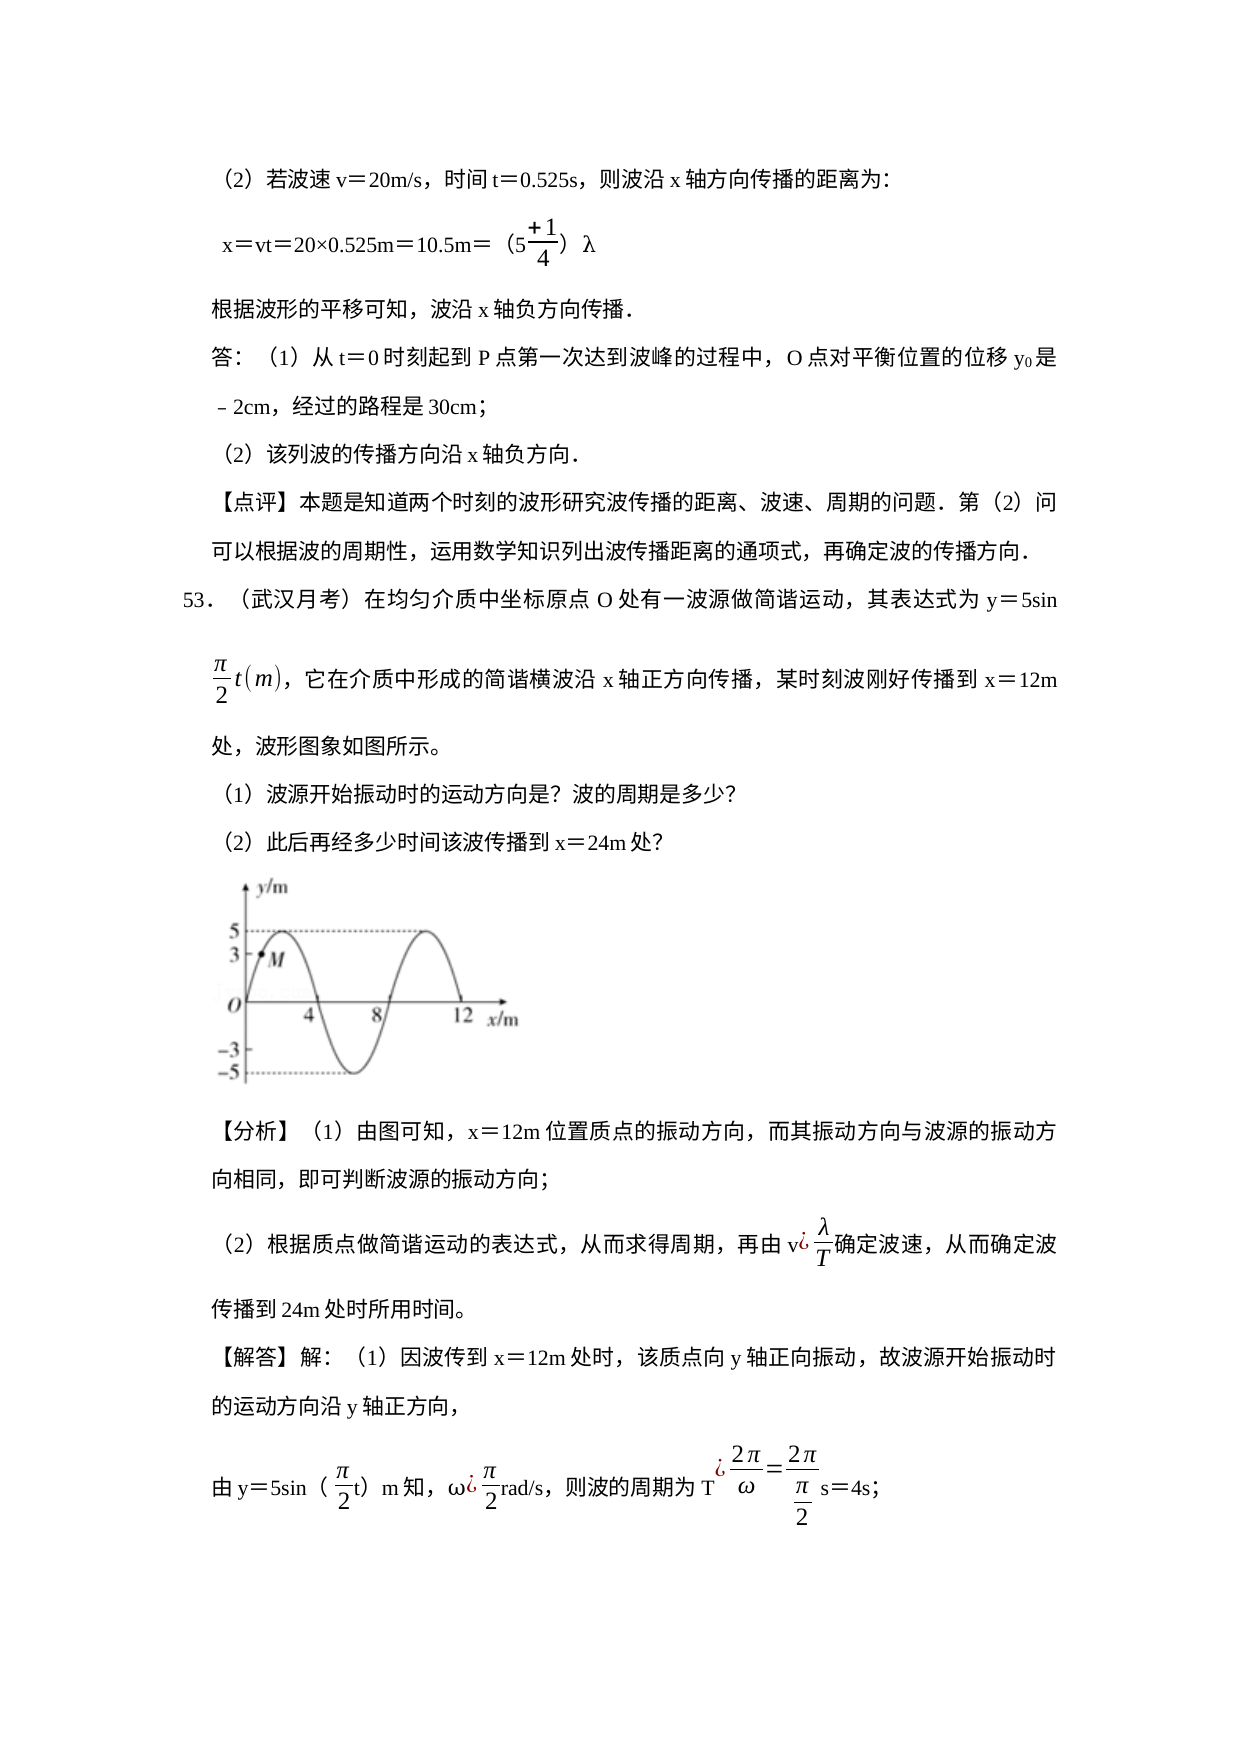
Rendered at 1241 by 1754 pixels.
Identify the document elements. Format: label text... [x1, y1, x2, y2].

picture [211, 873, 524, 1089]
text （2）该列波的传播方向沿x轴负方向． [211, 437, 1058, 469]
text 答：（1）从t＝0时刻起到P点第一次达到波峰的过程中，O点对平衡位置的位移y0是﹣2cm，经过的路程是30cm； [211, 339, 1058, 421]
text 根据波形的平移可知，波沿x轴负方向传播． [211, 291, 1058, 324]
text 【分析】（1）由图可知，x＝12m位置质点的振动方向，而其振动方向与波源的振动方向相同，即可判断波源的振动方向； [211, 1113, 1058, 1194]
text （1）波源开始振动时的运动方向是？波的周期是多少？ [211, 777, 1058, 809]
text 【点评】本题是知道两个时刻的波形研究波传播的距离、波速、周期的问题．第（2）问可以根据波的周期性，运用数学知识列出波传播距离的通项式，再确定波的传播方向． [211, 485, 1058, 566]
text x＝vt＝20×0.525m＝10.5m＝（5）λ [211, 210, 1058, 275]
text （2）若波速v＝20m/s，时间t＝0.525s，则波沿x轴方向传播的距离为： [211, 162, 1058, 194]
text 【解答】解：（1）因波传到x＝12m处时，该质点向y轴正向振动，故波源开始振动时的运动方向沿y轴正方向， [211, 1340, 1058, 1421]
text （2）根据质点做简谐运动的表达式，从而求得周期，再由v确定波速，从而确定波传播到24m处时所用时间。 [211, 1210, 1058, 1324]
text 由y＝5sin（ t）m知，ωrad/s，则波的周期为 Ts＝4s； [211, 1437, 1058, 1534]
text 53．（武汉月考）在均匀介质中坐标原点O处有一波源做简谐运动，其表达式为y＝5sin，它在介质中形成的简谐横波沿x轴正方向传播，某时刻波刚好传播到x＝12m处，波形图象如图所示。 [183, 582, 1058, 761]
text （2）此后再经多少时间该波传播到x＝24m处？ [211, 825, 1058, 857]
